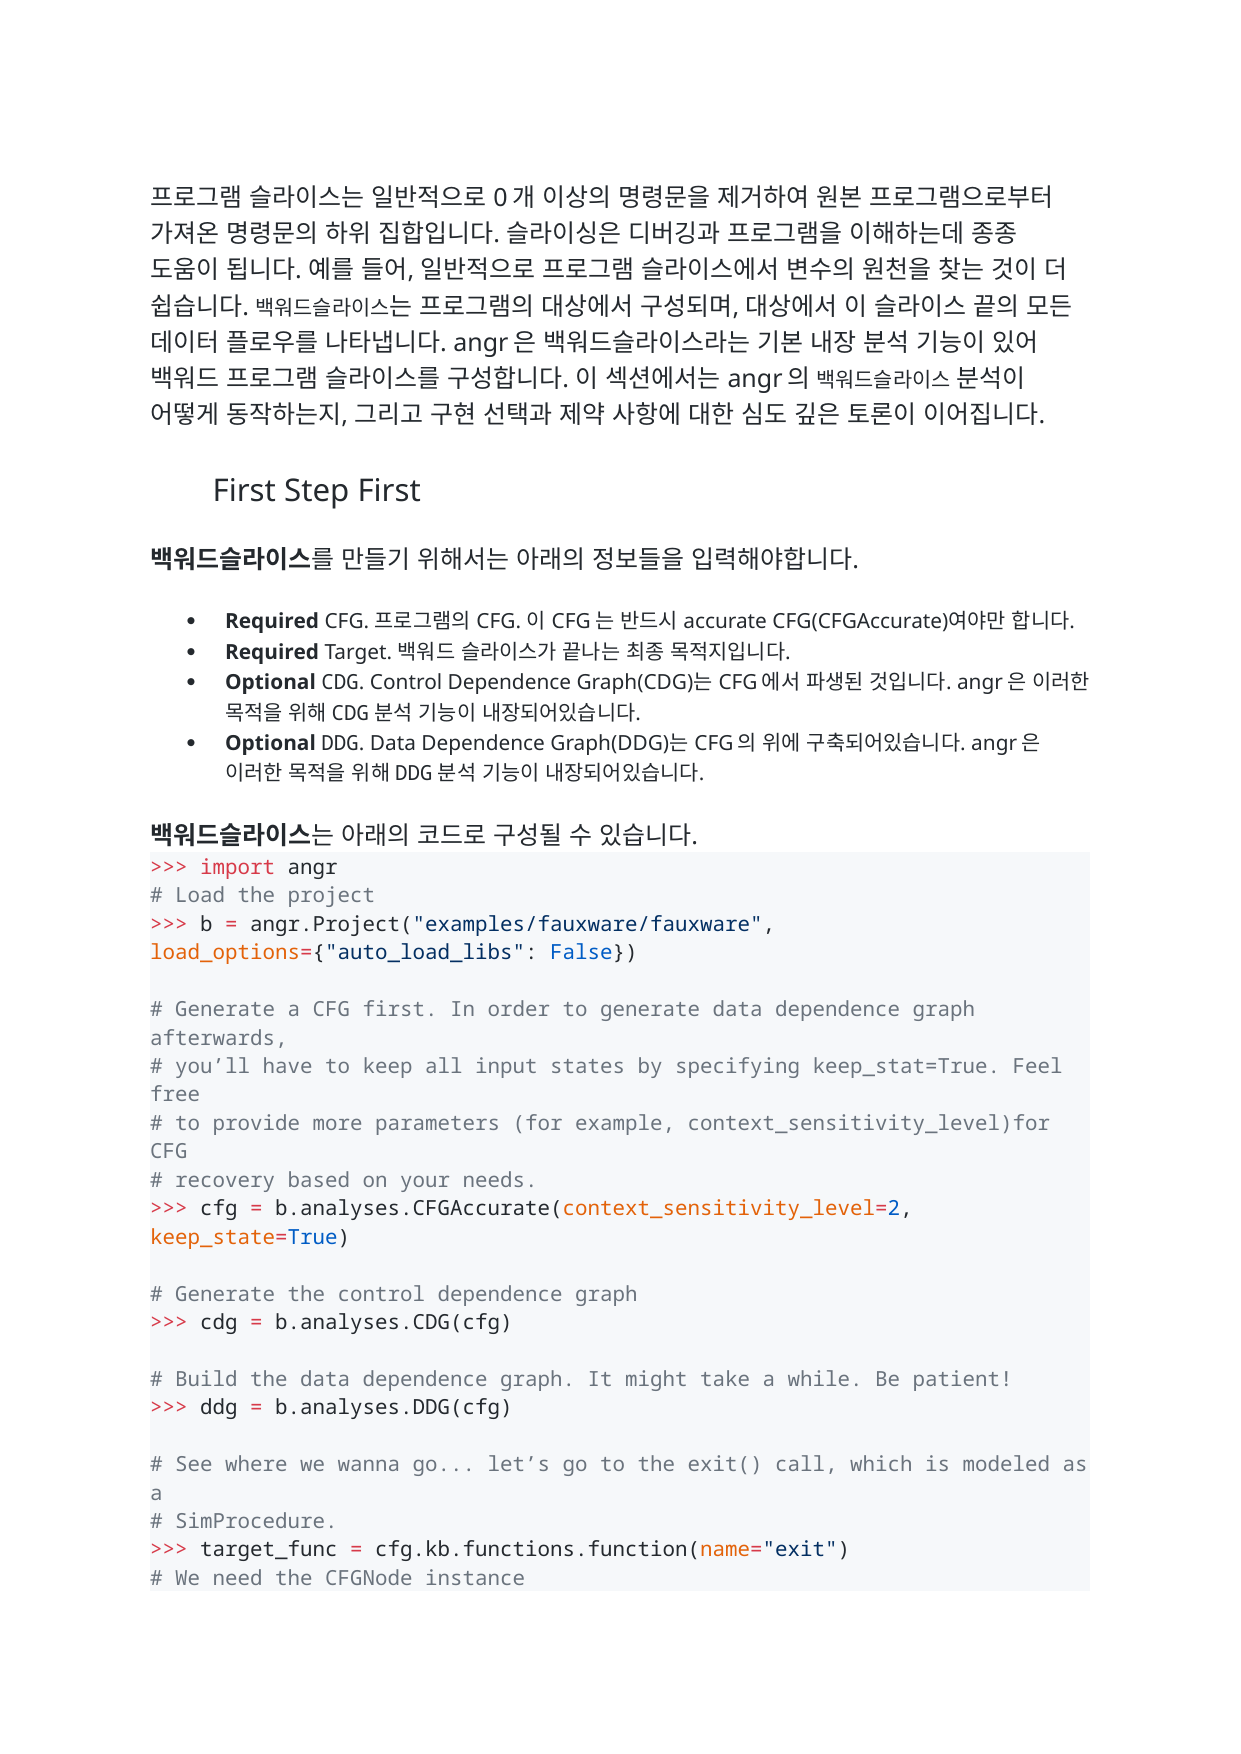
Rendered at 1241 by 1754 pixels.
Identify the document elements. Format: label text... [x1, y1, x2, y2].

text 백워드슬라이스를 만들기 위해서는 아래의 정보들을 입력해야합니다. [150, 539, 1090, 576]
text 백워드슬라이스는 아래의 코드로 구성될 수 있습니다. [150, 816, 1090, 852]
text >>> cdg = b.analyses.CDG(cfg) [150, 1307, 1090, 1336]
text 프로그램 슬라이스는 일반적으로 0개 이상의 명령문을 제거하여 원본 프로그램으로부터 가져온 명령문의 하위 집합입니다. 슬라이싱은 디버깅과 프로그램을 이해하는데 종종 도움이 됩니다. 예를 들어, 일반적으로 프로그램 슬라이스에서 변수의 원천을 찾는 것이 더 쉽습니다. 백워드슬라이스는 프로그램의 대상에서 구성되며, 대상에서 이 슬라이스 끝의 모든 데이터 플로우를 나타냅니다. angr은 백워드슬라이스라는 기본 내장 분석 기능이 있어 백워드 프로그램 슬라이스를 구성합니다. 이 섹션에서는 angr의 백워드슬라이스 분석이 어떻게 동작하는지, 그리고 구현 선택과 제약 사항에 대한 심도 깊은 토론이 이어집니다. [150, 177, 1090, 431]
text >>> target_func = cfg.kb.functions.function(name="exit") [150, 1534, 1090, 1563]
text # Generate the control dependence graph [150, 1279, 1090, 1307]
text # Generate a CFG first. In order to generate data dependence graph afterwards, [150, 994, 1090, 1051]
text # SimProcedure. [150, 1506, 1090, 1534]
text # Load the project [150, 881, 1090, 909]
text # recovery based on your needs. [150, 1165, 1090, 1193]
subtitle First Step First [212, 468, 1090, 511]
list Required Target. 백워드 슬라이스가 끝나는 최종 목적지입니다. [187, 635, 1090, 665]
list Required CFG. 프로그램의 CFG. 이 CFG는 반드시 accurate CFG(CFGAccurate)여야만 합니다. [187, 605, 1090, 635]
text >>> ddg = b.analyses.DDG(cfg) [150, 1392, 1090, 1421]
text # Build the data dependence graph. It might take a while. Be patient! [150, 1364, 1090, 1392]
text # We need the CFGNode instance [150, 1563, 1090, 1591]
text # See where we wanna go... let’s go to the exit() call, which is modeled as a [150, 1449, 1090, 1506]
list Optional DDG. Data Dependence Graph(DDG)는 CFG의 위에 구축되어있습니다. angr은 이러한 목적을 위해 DDG 분석 기능이 내장되어있습니다. [187, 726, 1090, 787]
text # to provide more parameters (for example, context_sensitivity_level)for CFG [150, 1108, 1090, 1165]
text >>> cfg = b.analyses.CFGAccurate(context_sensitivity_level=2, keep_state=True) [150, 1193, 1090, 1250]
text >>> b = angr.Project("examples/fauxware/fauxware", load_options={"auto_load_libs": False}) [150, 909, 1090, 966]
text >>> import angr [150, 852, 1090, 881]
text # you’ll have to keep all input states by specifying keep_stat=True. Feel free [150, 1051, 1090, 1108]
list Optional CDG. Control Dependence Graph(CDG)는 CFG에서 파생된 것입니다. angr은 이러한 목적을 위해 CDG 분석 기능이 내장되어있습니다. [187, 665, 1090, 726]
